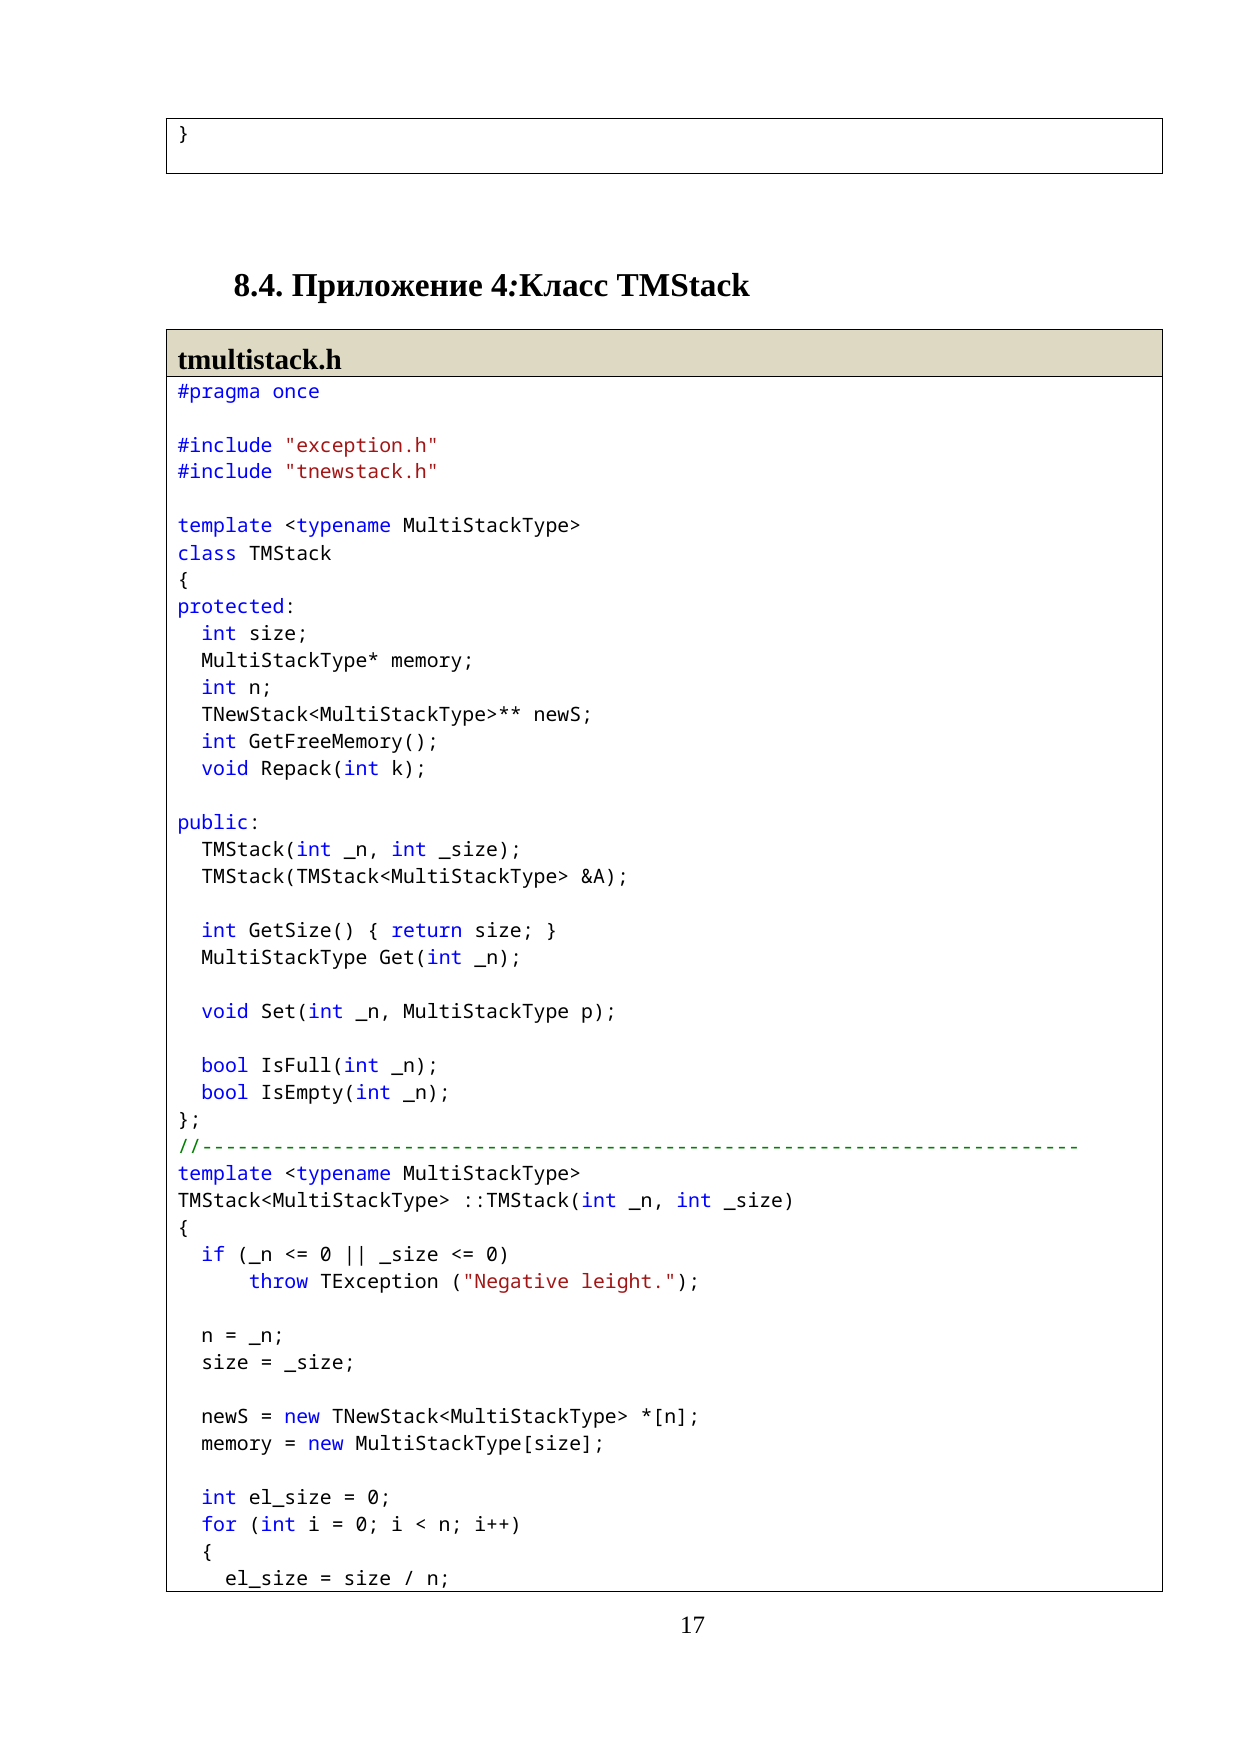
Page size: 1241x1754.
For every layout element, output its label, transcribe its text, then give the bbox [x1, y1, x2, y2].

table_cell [167, 119, 1162, 173]
subtitle 8.4. Приложение 4:Класс TMStack [233, 265, 1152, 304]
table_header tmultistack.h [167, 330, 1162, 376]
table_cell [167, 377, 1162, 1591]
